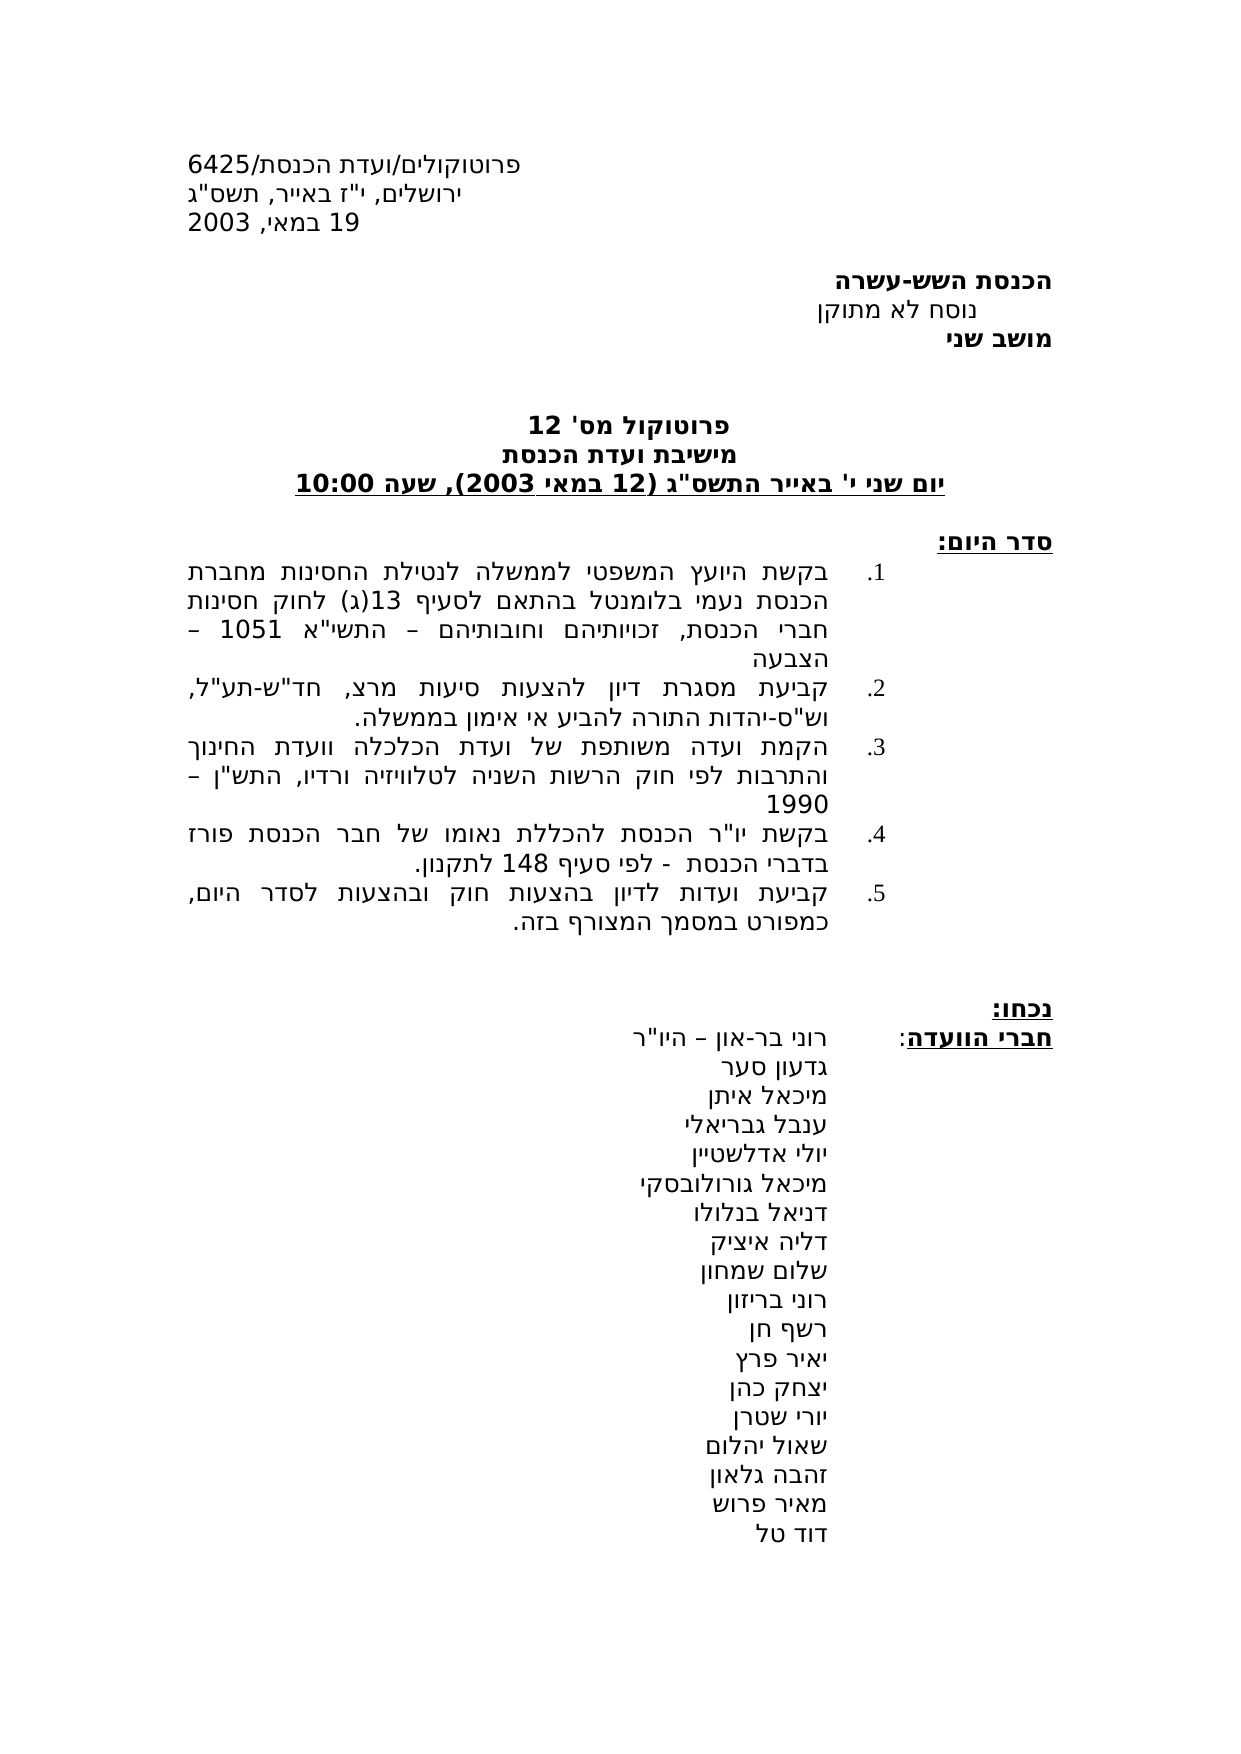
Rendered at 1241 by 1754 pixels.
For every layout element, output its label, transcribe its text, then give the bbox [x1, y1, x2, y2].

text רוני בריזון [187, 1286, 1053, 1315]
text מאיר פרוש [187, 1490, 1053, 1519]
text ענבל גבריאלי [187, 1111, 1053, 1140]
text יורי שטרן [187, 1402, 1053, 1431]
text גדעון סער [187, 1052, 1053, 1081]
text דליה איציק [187, 1227, 1053, 1256]
text יאיר פרץ [187, 1344, 1053, 1373]
text יולי אדלשטיין [187, 1140, 1053, 1169]
text נכחו: [187, 994, 1053, 1023]
list קביעת מסגרת דיון להצעות סיעות מרצ, חד"ש-תע"ל, וש"ס-יהדות התורה להביע אי אימון בממשלה. [187, 673, 867, 732]
text דוד טל [187, 1519, 1053, 1548]
text זהבה גלאון [187, 1461, 1053, 1490]
subtitle פרוטוקול מס' 12 [187, 411, 1053, 440]
text ירושלים, י"ז באייר, תשס"ג [187, 179, 1053, 208]
list בקשת יו"ר הכנסת להכללת נאומו של חבר הכנסת פורז בדברי הכנסת - לפי סעיף 148 לתקנון. [187, 819, 867, 878]
list קביעת ועדות לדיון בהצעות חוק ובהצעות לסדר היום, כמפורט במסמך המצורף בזה. [187, 878, 867, 936]
text יצחק כהן [187, 1373, 1053, 1402]
text מישיבת ועדת הכנסת [187, 440, 1053, 469]
list הקמת ועדה משותפת של ועדת הכלכלה וועדת החינוך והתרבות לפי חוק הרשות השניה לטלוויזיה ורדיו, התש"ן – 1990 [187, 732, 867, 819]
subtitle יום שני י' באייר התשס"ג (12 במאי 2003), שעה 10:00 [187, 469, 1053, 499]
text דניאל בנלולו [187, 1198, 1053, 1227]
text מיכאל איתן [187, 1081, 1053, 1111]
text מושב שני [187, 324, 1053, 354]
text שלום שמחון [187, 1256, 1053, 1286]
text פרוטוקולים/ועדת הכנסת/6425 [187, 150, 1053, 179]
text 19 במאי, 2003 [187, 208, 1053, 237]
list בקשת היועץ המשפטי לממשלה לנטילת החסינות מחברת הכנסת נעמי בלומנטל בהתאם לסעיף 13(ג) לחוק חסינות חברי הכנסת, זכויותיהם וחובותיהם – התשי"א 1051 – הצבעה [187, 557, 867, 673]
text רשף חן [187, 1315, 1053, 1344]
text הכנסת השש-עשרה נוסח לא מתוקן [187, 266, 1053, 324]
text חברי הוועדה: רוני בר-און – היו"ר [187, 1023, 1053, 1052]
text שאול יהלום [187, 1431, 1053, 1461]
text מיכאל גורולובסקי [187, 1169, 1053, 1198]
text סדר היום: [187, 527, 1053, 557]
